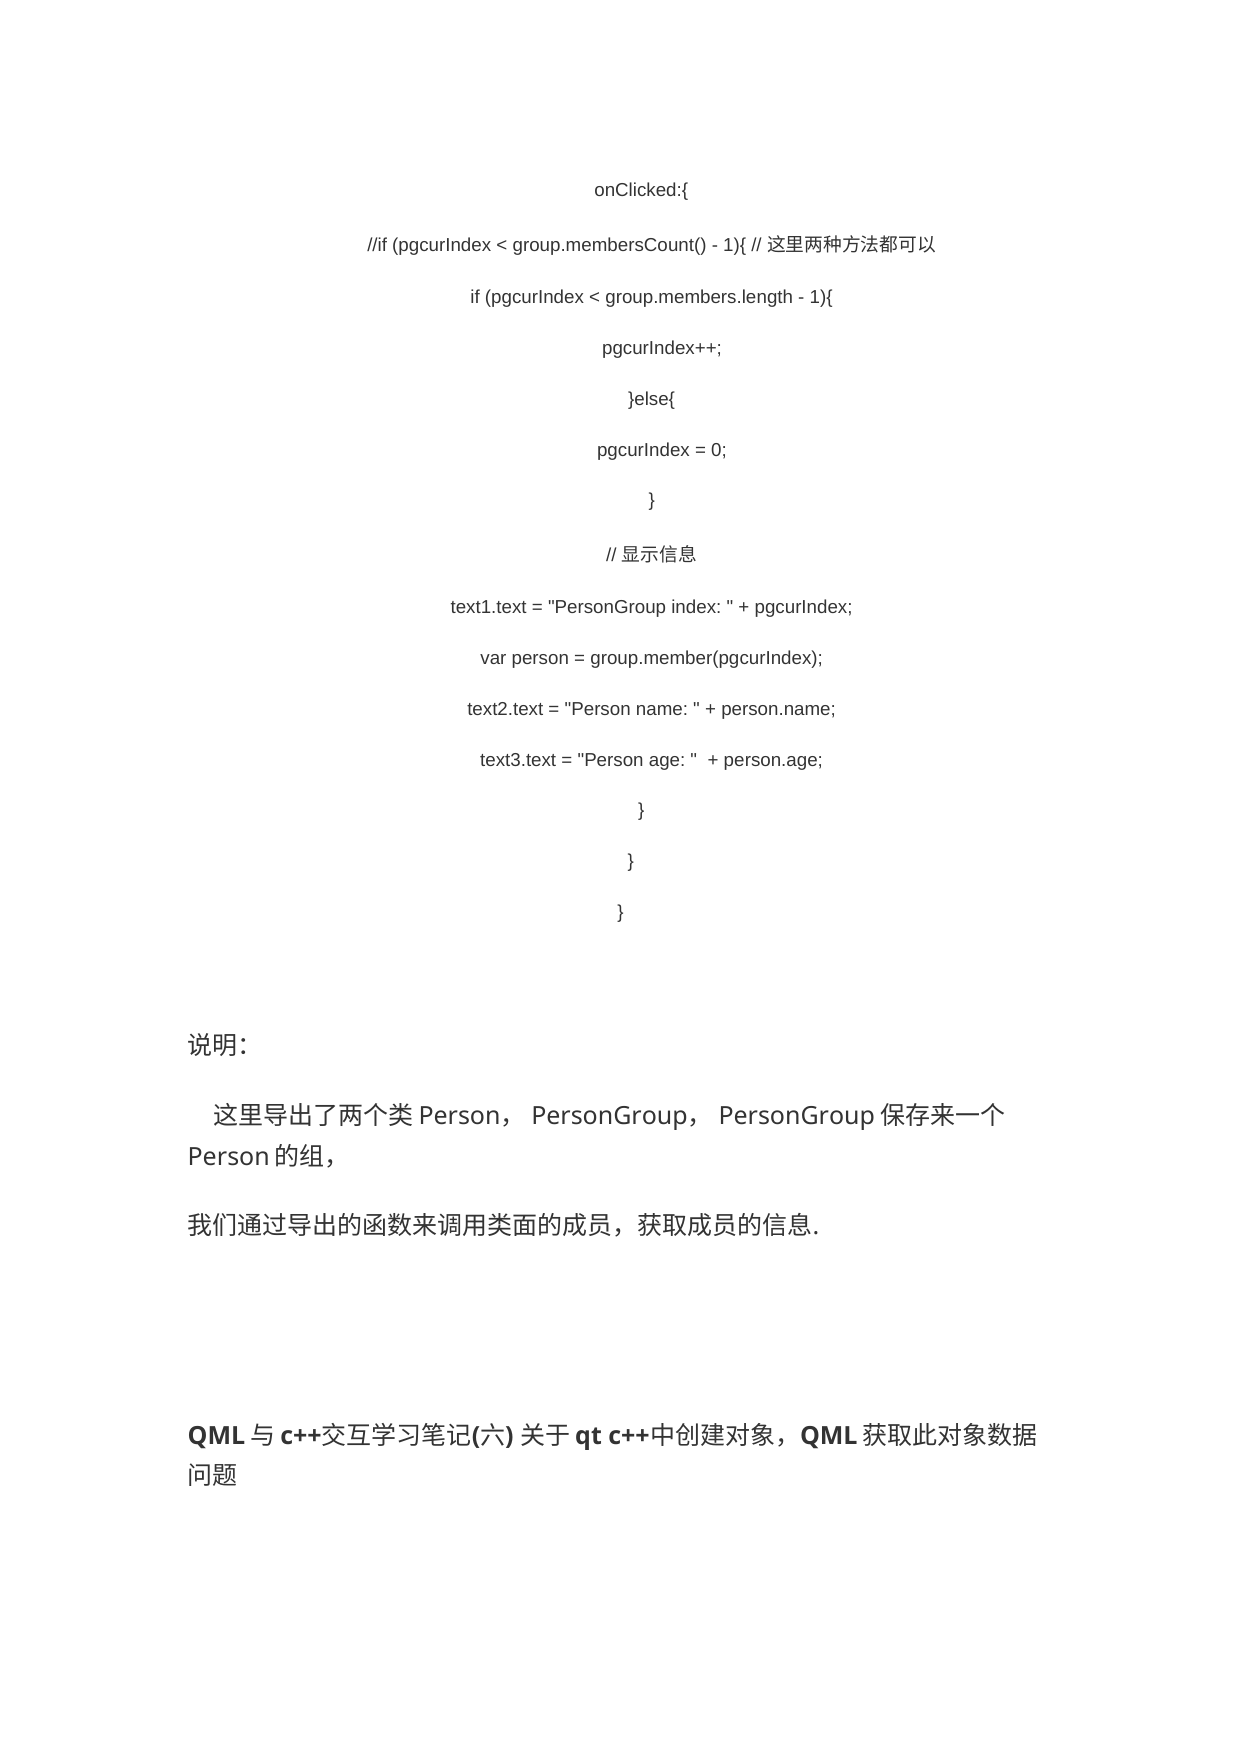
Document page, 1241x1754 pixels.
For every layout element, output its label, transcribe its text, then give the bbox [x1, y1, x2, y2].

text 我们通过导出的函数来调用类面的成员，获取成员的信息. [187, 1201, 1053, 1242]
text 说明： [187, 1021, 1053, 1062]
text QML与c++交互学习笔记(六) 关于qt c++中创建对象，QML获取此对象数据问题 [187, 1411, 1053, 1492]
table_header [188, 150, 1053, 922]
text 这里导出了两个类Person， PersonGroup， PersonGroup保存来一个Person的组， [187, 1091, 1053, 1172]
